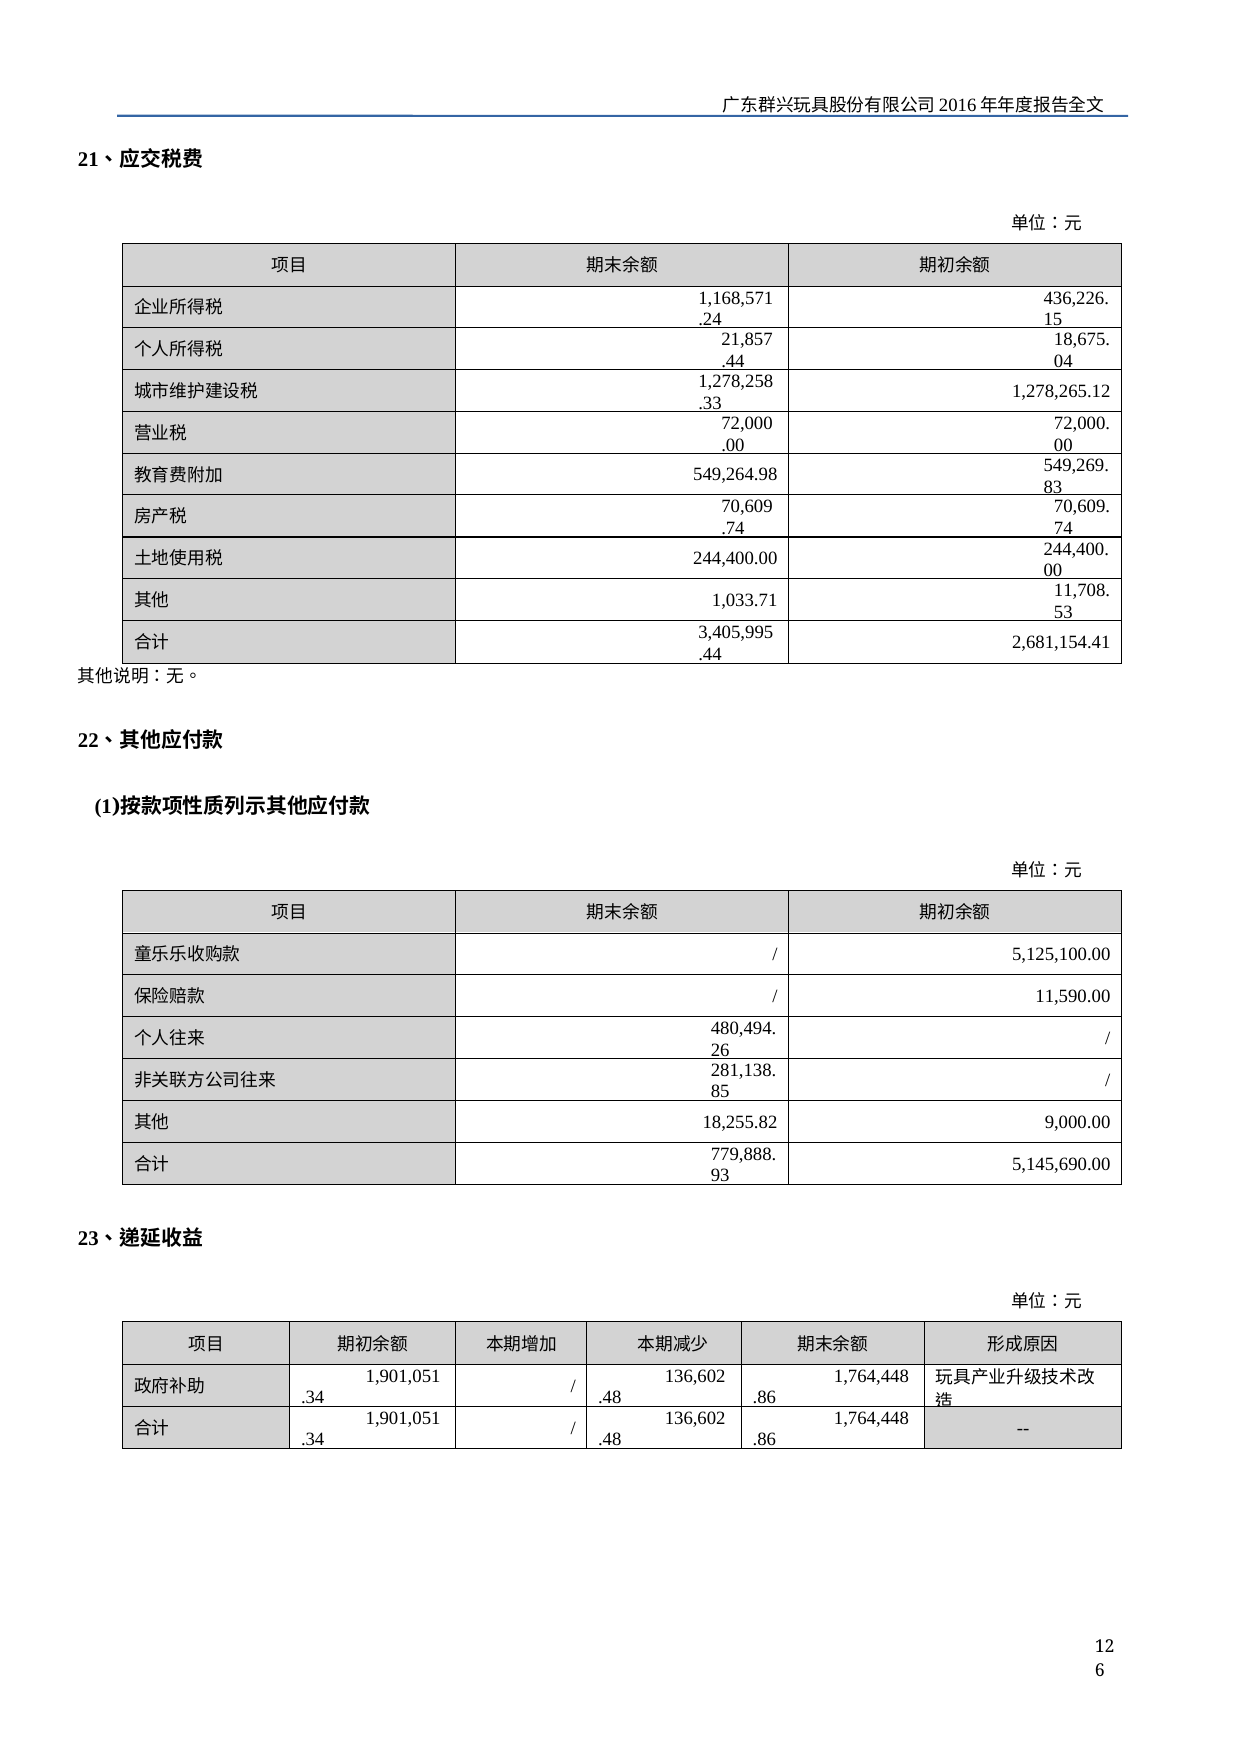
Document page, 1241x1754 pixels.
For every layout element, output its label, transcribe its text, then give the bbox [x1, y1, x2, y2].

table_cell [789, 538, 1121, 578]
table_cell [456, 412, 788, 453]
text 其他说明：无。 [78, 664, 1166, 688]
text 单位：元 [1011, 211, 1166, 235]
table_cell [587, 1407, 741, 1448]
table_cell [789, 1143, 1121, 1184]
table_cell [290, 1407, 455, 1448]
text 单位：元 [1011, 857, 1166, 882]
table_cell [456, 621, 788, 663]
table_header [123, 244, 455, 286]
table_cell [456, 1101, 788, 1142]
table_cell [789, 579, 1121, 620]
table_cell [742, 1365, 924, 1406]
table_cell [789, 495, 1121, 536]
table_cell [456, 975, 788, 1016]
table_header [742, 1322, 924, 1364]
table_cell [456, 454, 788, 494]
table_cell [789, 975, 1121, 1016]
text 22、其他应付款 [78, 726, 1166, 754]
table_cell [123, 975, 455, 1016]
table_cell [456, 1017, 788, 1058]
text 21、应交税费 [78, 144, 1166, 173]
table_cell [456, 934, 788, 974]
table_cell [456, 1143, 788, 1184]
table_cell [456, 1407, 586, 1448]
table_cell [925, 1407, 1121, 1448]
text 单位：元 [1011, 1289, 1166, 1313]
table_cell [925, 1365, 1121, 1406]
text 23、递延收益 [78, 1223, 1166, 1251]
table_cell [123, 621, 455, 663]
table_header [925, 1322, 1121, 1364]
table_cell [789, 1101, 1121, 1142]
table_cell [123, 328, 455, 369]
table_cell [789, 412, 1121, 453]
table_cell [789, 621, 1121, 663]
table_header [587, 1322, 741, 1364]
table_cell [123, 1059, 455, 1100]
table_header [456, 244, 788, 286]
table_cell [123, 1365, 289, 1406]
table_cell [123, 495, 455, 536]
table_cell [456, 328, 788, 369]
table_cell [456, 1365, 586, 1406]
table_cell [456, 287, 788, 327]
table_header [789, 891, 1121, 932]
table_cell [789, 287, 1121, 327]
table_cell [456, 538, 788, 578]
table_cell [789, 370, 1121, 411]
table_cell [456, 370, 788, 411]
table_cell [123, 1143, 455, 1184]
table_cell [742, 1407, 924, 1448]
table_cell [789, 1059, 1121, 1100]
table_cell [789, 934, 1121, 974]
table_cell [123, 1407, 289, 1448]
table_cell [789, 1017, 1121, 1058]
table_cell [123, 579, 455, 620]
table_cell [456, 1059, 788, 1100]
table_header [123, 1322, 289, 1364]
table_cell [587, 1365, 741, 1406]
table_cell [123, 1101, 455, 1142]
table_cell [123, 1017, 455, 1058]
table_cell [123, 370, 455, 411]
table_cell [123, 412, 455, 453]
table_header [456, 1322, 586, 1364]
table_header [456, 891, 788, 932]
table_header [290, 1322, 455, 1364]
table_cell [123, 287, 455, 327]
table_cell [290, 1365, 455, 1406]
text (1)按款项性质列示其他应付款 [78, 791, 1166, 820]
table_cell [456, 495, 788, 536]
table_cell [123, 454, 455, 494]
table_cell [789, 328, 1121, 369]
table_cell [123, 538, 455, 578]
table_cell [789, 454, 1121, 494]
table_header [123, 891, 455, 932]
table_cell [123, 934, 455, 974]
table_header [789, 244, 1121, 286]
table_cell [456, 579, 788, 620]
